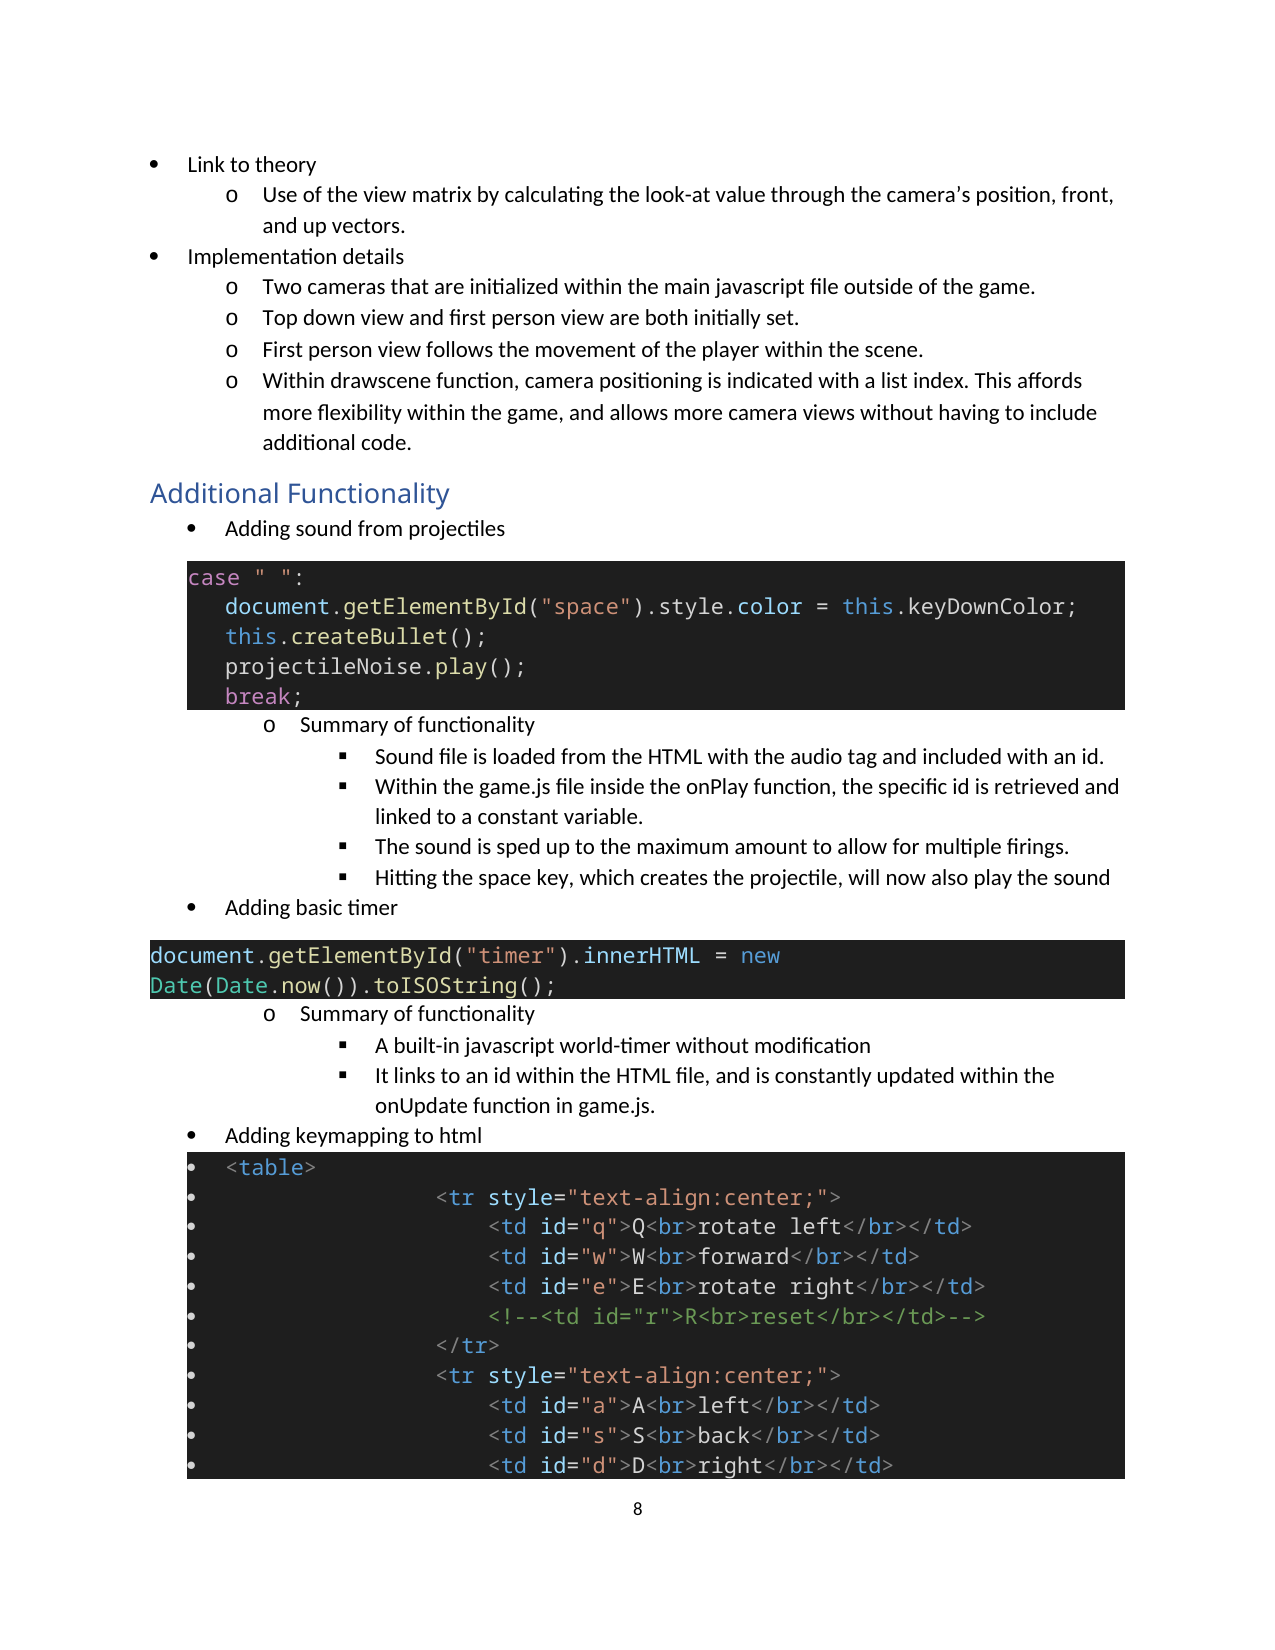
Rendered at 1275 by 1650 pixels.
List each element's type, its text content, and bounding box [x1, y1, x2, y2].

list Top down view and first person view are both initially set. [225, 303, 1125, 333]
list <td id="d">D<br>right</br></td> [187, 1449, 1125, 1479]
list Summary of functionality [262, 710, 1125, 739]
list Use of the view matrix by calculating the look-at value through the camera’s position, front, and up vectors. [225, 180, 1125, 239]
list Adding basic timer [187, 893, 1125, 921]
list The sound is sped up to the maximum amount to allow for multiple firings. [337, 832, 1125, 861]
text break; [187, 681, 1125, 710]
list It links to an id within the HTML file, and is constantly updated within the onUpdate function in game.js. [337, 1061, 1125, 1119]
list <tr style="text-align:center;"> [187, 1181, 1125, 1211]
text this.createBullet(); [187, 621, 1125, 651]
list Link to theory [150, 150, 1125, 178]
list Sound file is loaded from the HTML with the audio tag and included with an id. [337, 742, 1125, 770]
list Two cameras that are initialized within the main javascript file outside of the game. [225, 272, 1125, 301]
list <td id="s">S<br>back</br></td> [187, 1420, 1125, 1449]
list Within drawscene function, camera positioning is indicated with a list index. This affords more flexibility within the game, and allows more camera views without having to include additional code. [225, 366, 1125, 456]
list <td id="q">Q<br>rotate left</br></td> [187, 1211, 1125, 1241]
list <td id="a">A<br>left</br></td> [187, 1390, 1125, 1420]
list A built-in javascript world-timer without modification [337, 1031, 1125, 1059]
list <!--<td id="r">R<br>reset</br></td>--> [187, 1301, 1125, 1330]
list <td id="w">W<br>forward</br></td> [187, 1241, 1125, 1271]
list <td id="e">E<br>rotate right</br></td> [187, 1271, 1125, 1301]
list Within the game.js file inside the onPlay function, the specific id is retrieved and linked to a constant variable. [337, 772, 1125, 830]
list Adding sound from projectiles [187, 514, 1125, 543]
list </tr> [187, 1330, 1125, 1360]
list First person view follows the movement of the player within the scene. [225, 335, 1125, 364]
list Adding keymapping to html [187, 1121, 1125, 1149]
list <tr style="text-align:center;"> [187, 1360, 1125, 1390]
list Summary of functionality [262, 999, 1125, 1028]
text case " ": [187, 561, 1125, 591]
text document.getElementById("space").style.color = this.keyDownColor; [187, 591, 1125, 621]
subtitle Additional Functionality [150, 475, 1125, 512]
text document.getElementById("timer").innerHTML = new Date(Date.now()).toISOString(); [150, 940, 1125, 999]
list Hitting the space key, which creates the projectile, will now also play the sound [337, 863, 1125, 891]
text projectileNoise.play(); [187, 651, 1125, 681]
list <table> [187, 1152, 1125, 1181]
list Implementation details [150, 242, 1125, 270]
